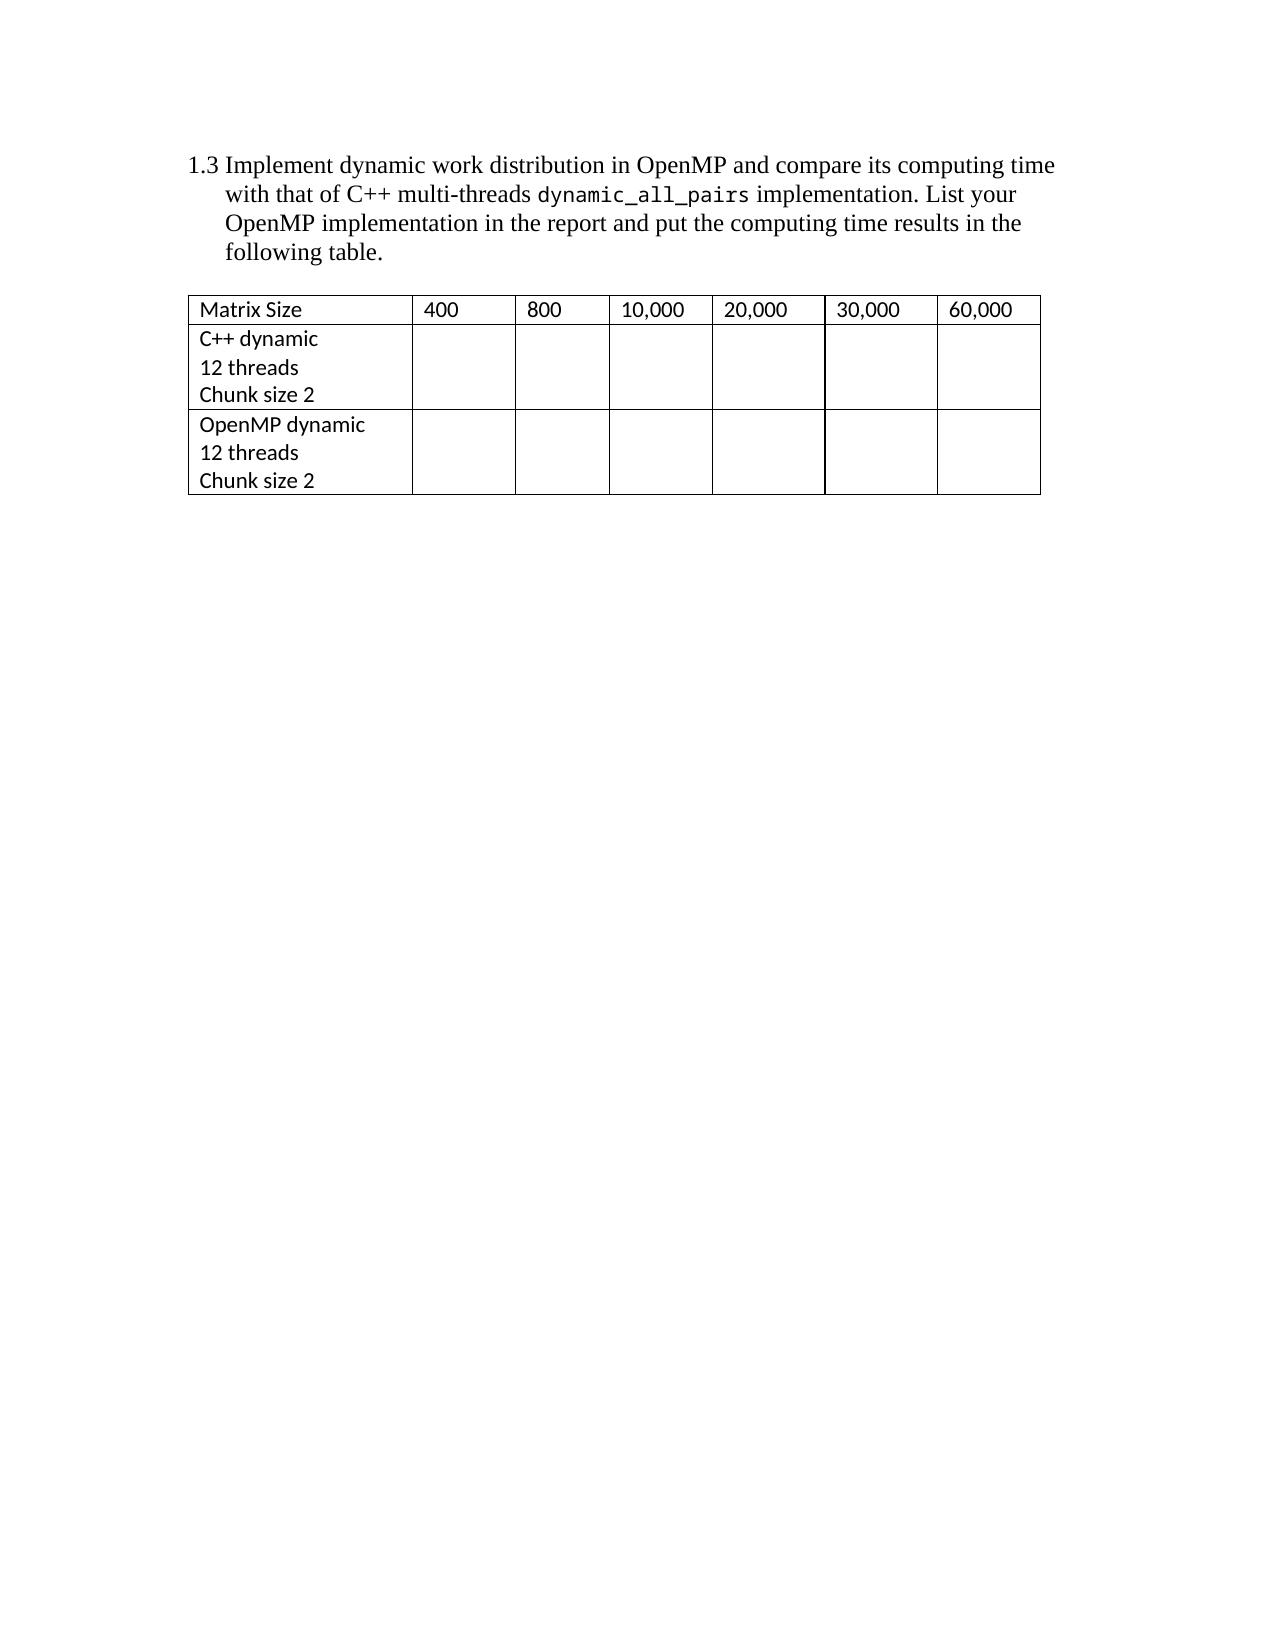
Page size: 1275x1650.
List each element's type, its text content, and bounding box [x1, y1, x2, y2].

table_cell OpenMP dynamic 12 threads Chunk size 2 [189, 410, 412, 494]
table_header 10,000 [610, 296, 712, 323]
table_cell [826, 325, 937, 409]
table_header 800 [516, 296, 609, 323]
table_cell [938, 410, 1040, 494]
table_header 20,000 [713, 296, 824, 323]
table_cell [713, 410, 824, 494]
table_header 400 [413, 296, 515, 323]
text 1.3 Implement dynamic work distribution in OpenMP and compare its computing time with that of C++ multi-threads dynamic_all_pairs implementation. List your OpenMP implementation in the report and put the computing time results in the following table. [187, 150, 1087, 266]
table_cell C++ dynamic 12 threads Chunk size 2 [189, 325, 412, 409]
table_cell [610, 410, 712, 494]
table_cell [938, 325, 1040, 409]
table_cell [713, 325, 824, 409]
table_cell [413, 410, 515, 494]
table_header 60,000 [938, 296, 1040, 323]
table_cell [826, 410, 937, 494]
table_cell [516, 325, 609, 409]
table_cell [610, 325, 712, 409]
table_header Matrix Size [189, 296, 412, 323]
table_cell [516, 410, 609, 494]
table_cell [413, 325, 515, 409]
table_header 30,000 [826, 296, 937, 323]
